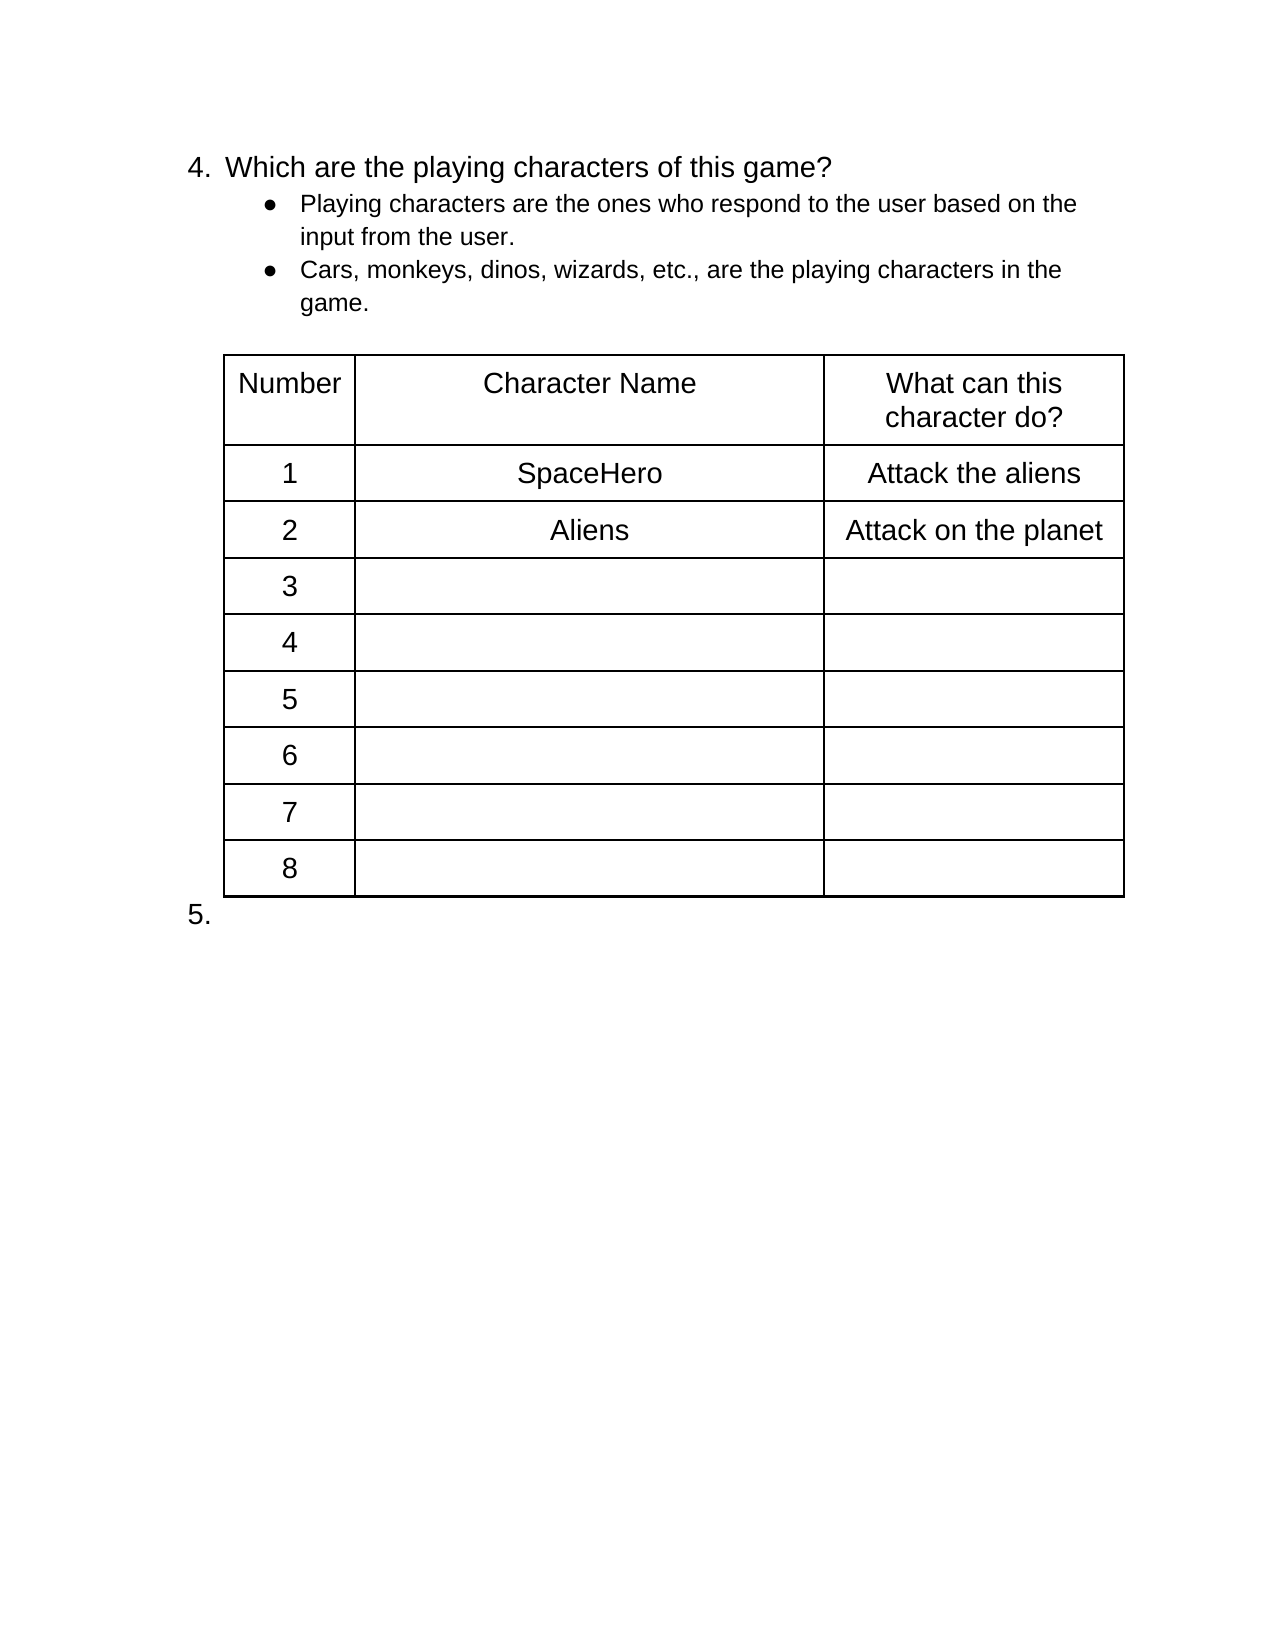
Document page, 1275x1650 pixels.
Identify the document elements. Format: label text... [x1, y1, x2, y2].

table_cell [825, 615, 1123, 669]
table_header What can this character do? [825, 356, 1123, 444]
table_cell 8 [225, 841, 354, 895]
table_cell 6 [225, 728, 354, 782]
table_cell [825, 559, 1123, 613]
table_cell [825, 785, 1123, 839]
table_cell SpaceHero [356, 446, 823, 500]
table_cell Attack the aliens [825, 446, 1123, 500]
table_cell 1 [225, 446, 354, 500]
list Playing characters are the ones who respond to the user based on the input from the user. [262, 188, 1125, 250]
table_cell [825, 672, 1123, 726]
table_cell [825, 841, 1123, 895]
table_cell Attack on the planet [825, 502, 1123, 557]
table_cell [356, 728, 823, 782]
table_cell 4 [225, 615, 354, 669]
table_cell 7 [225, 785, 354, 839]
table_cell [356, 615, 823, 669]
list Cars, monkeys, dinos, wizards, etc., are the playing characters in the game. [262, 254, 1125, 316]
table_cell [825, 728, 1123, 782]
table_cell Aliens [356, 502, 823, 557]
table_cell [356, 841, 823, 895]
table_cell 5 [225, 672, 354, 726]
list Which are the playing characters of this game? [187, 150, 1125, 183]
table_cell 2 [225, 502, 354, 557]
table_header Number [225, 356, 354, 444]
table_cell [356, 672, 823, 726]
table_cell [356, 559, 823, 613]
table_cell [356, 785, 823, 839]
table_header Character Name [356, 356, 823, 444]
table_cell 3 [225, 559, 354, 613]
